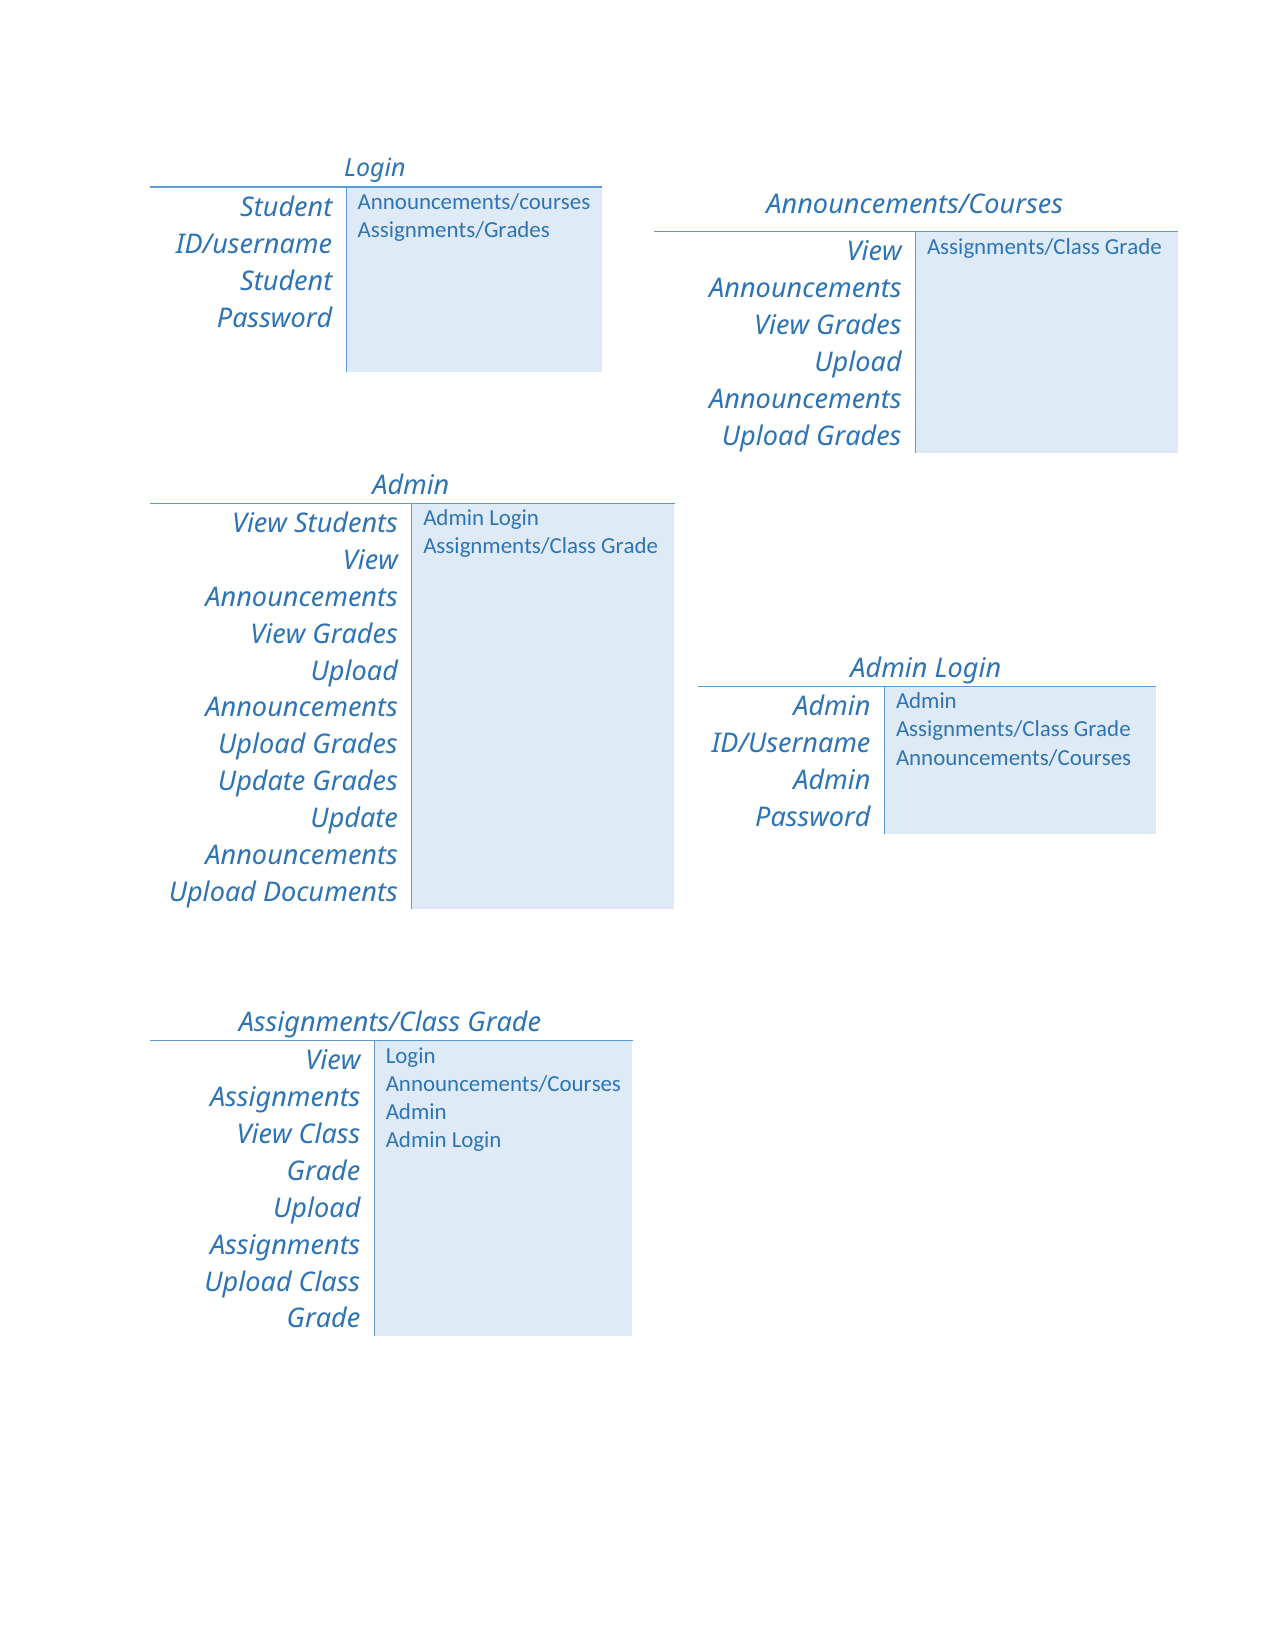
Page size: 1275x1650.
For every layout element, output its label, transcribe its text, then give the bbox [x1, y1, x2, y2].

table_cell View Announcements View Grades Upload Announcements Upload Grades [654, 232, 915, 453]
table_header Admin Login [698, 649, 1156, 686]
table_header Announcements/Courses [654, 185, 1178, 231]
table_header Login [150, 150, 602, 186]
table_cell View Assignments View Class Grade Upload Assignments Upload Class Grade [150, 1041, 374, 1336]
table_cell Assignments/Class Grade [916, 232, 1178, 453]
table_cell View Students View Announcements View Grades Upload Announcements Upload Grades Update Grades Update Announcements Upload Documents [150, 504, 411, 909]
table_header Admin [150, 466, 674, 502]
table_cell Announcements/courses Assignments/Grades [347, 188, 602, 372]
table_header Assignments/Class Grade [150, 1003, 632, 1040]
table_cell Login Announcements/Courses Admin Admin Login [375, 1041, 632, 1336]
table_cell Admin Login Assignments/Class Grade [412, 504, 674, 909]
table_cell Student ID/username Student Password [150, 188, 346, 372]
table_cell Admin ID/Username Admin Password [698, 687, 884, 834]
table_cell Admin Assignments/Class Grade Announcements/Courses [885, 687, 1156, 834]
